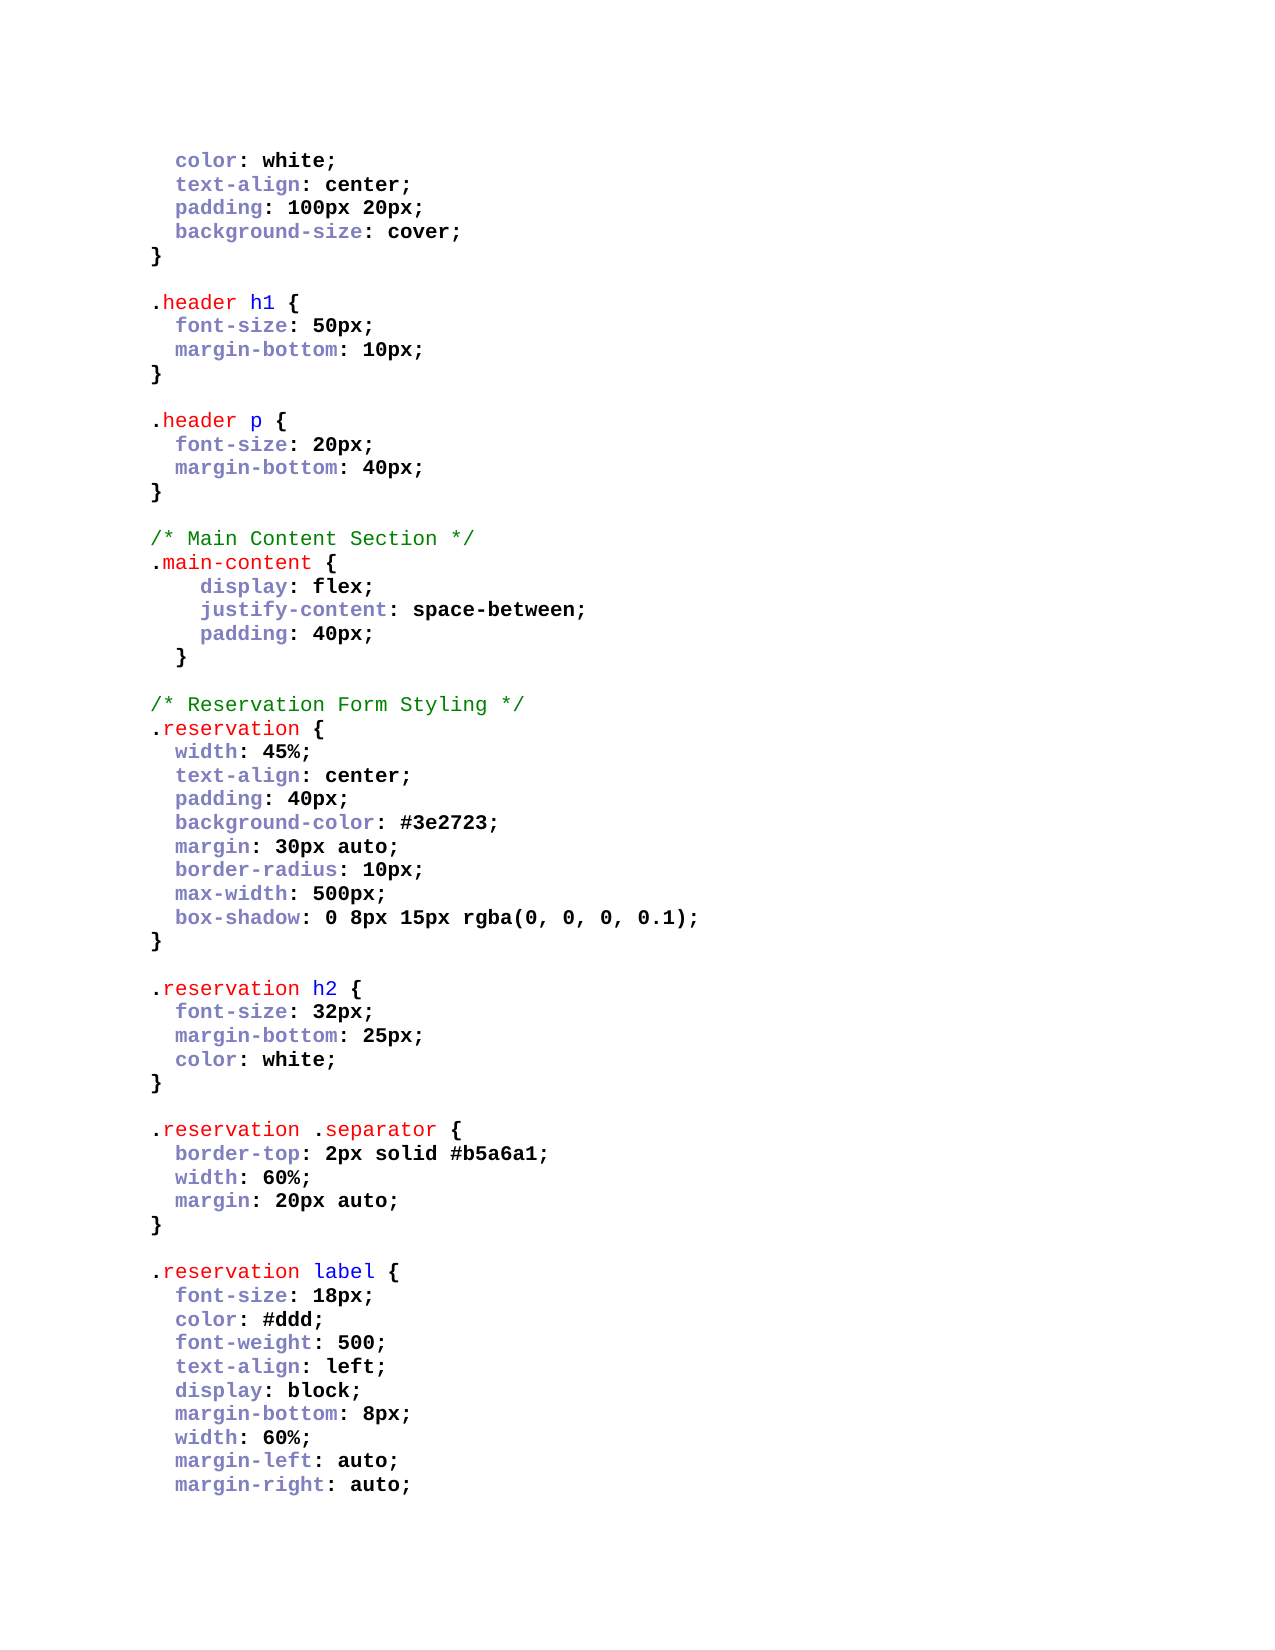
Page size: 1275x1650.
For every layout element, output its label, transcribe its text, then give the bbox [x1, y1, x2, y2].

text margin-bottom: 10px; [150, 339, 1125, 363]
text color: #ddd; [150, 1309, 1125, 1332]
text padding: 40px; [150, 788, 1125, 812]
text .reservation h2 { [150, 978, 1125, 1001]
text font-size: 32px; [150, 1001, 1125, 1025]
text justify-content: space-between; [150, 599, 1125, 623]
text border-radius: 10px; [150, 859, 1125, 883]
text background-color: #3e2723; [150, 812, 1125, 836]
text margin: 30px auto; [150, 836, 1125, 859]
text color: white; [150, 1048, 1125, 1072]
text margin-bottom: 40px; [150, 457, 1125, 481]
text font-size: 50px; [150, 316, 1125, 339]
text } [150, 1072, 1125, 1096]
text } [150, 1214, 1125, 1238]
text display: block; [150, 1379, 1125, 1403]
text /* Reservation Form Styling */ [150, 694, 1125, 717]
text width: 60%; [150, 1167, 1125, 1190]
text display: flex; [150, 576, 1125, 599]
text text-align: left; [150, 1356, 1125, 1379]
text /* Main Content Section */ [150, 528, 1125, 552]
text .main-content { [150, 552, 1125, 576]
text } [150, 930, 1125, 954]
text .reservation label { [150, 1261, 1125, 1285]
text margin-right: auto; [150, 1474, 1125, 1498]
text box-shadow: 0 8px 15px rgba(0, 0, 0, 0.1); [150, 907, 1125, 930]
text font-size: 18px; [150, 1285, 1125, 1309]
text font-weight: 500; [150, 1332, 1125, 1356]
text text-align: center; [150, 174, 1125, 197]
text } [150, 244, 1125, 268]
text width: 60%; [150, 1427, 1125, 1451]
text max-width: 500px; [150, 883, 1125, 907]
text margin-left: auto; [150, 1451, 1125, 1474]
text font-size: 20px; [150, 434, 1125, 457]
text text-align: center; [150, 765, 1125, 788]
text border-top: 2px solid #b5a6a1; [150, 1143, 1125, 1167]
text width: 45%; [150, 741, 1125, 765]
text padding: 100px 20px; [150, 197, 1125, 221]
text color: white; [150, 150, 1125, 174]
text } [150, 647, 1125, 670]
text margin-bottom: 8px; [150, 1403, 1125, 1427]
text .reservation { [150, 717, 1125, 741]
text padding: 40px; [150, 623, 1125, 647]
text background-size: cover; [150, 221, 1125, 244]
text } [150, 363, 1125, 386]
text } [150, 481, 1125, 505]
text .header h1 { [150, 292, 1125, 316]
text .header p { [150, 410, 1125, 434]
text margin: 20px auto; [150, 1190, 1125, 1214]
text margin-bottom: 25px; [150, 1025, 1125, 1048]
text .reservation .separator { [150, 1119, 1125, 1143]
